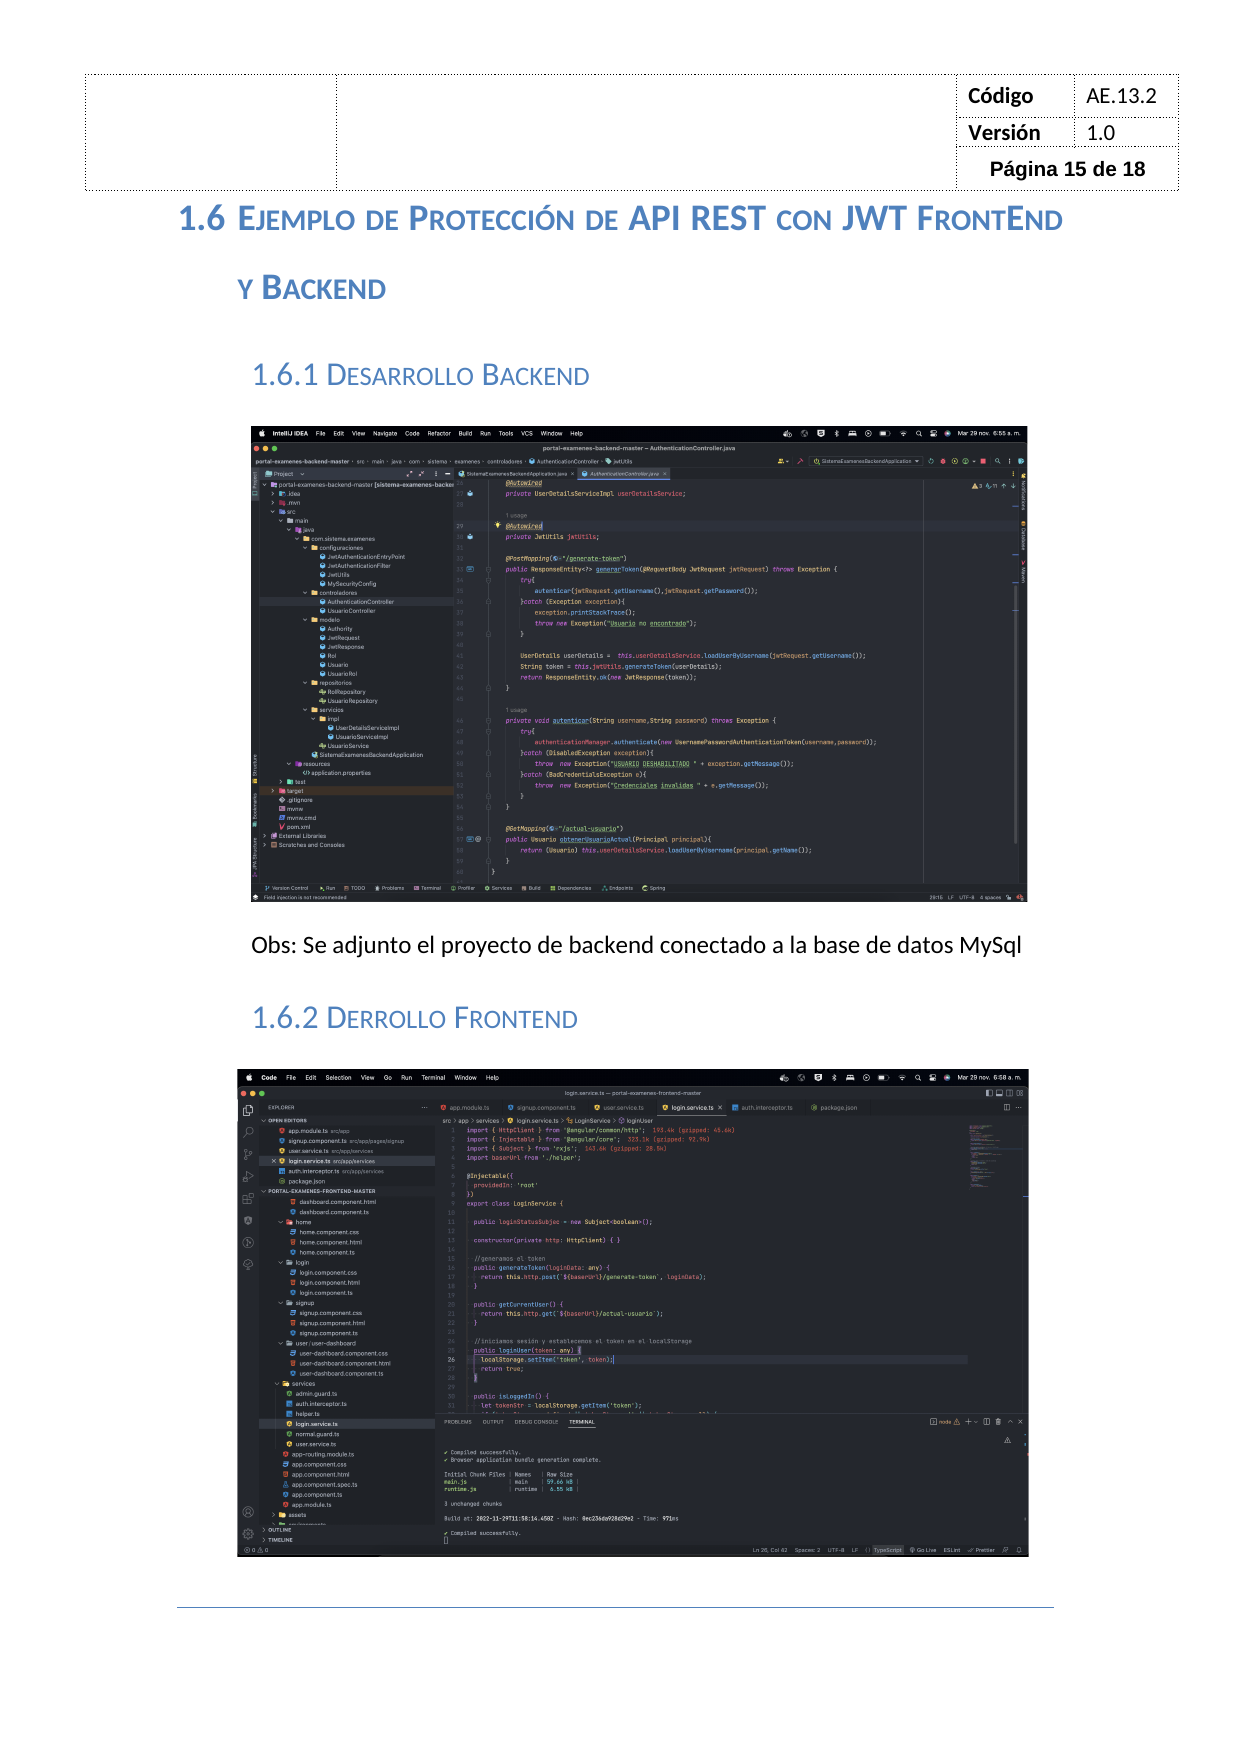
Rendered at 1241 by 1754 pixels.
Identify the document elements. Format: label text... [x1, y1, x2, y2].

text Obs: Se adjunto el proyecto de backend conectado a la base de datos MySql [177, 929, 1063, 960]
subtitle Desarrollo Backend [251, 352, 1063, 393]
picture [237, 1069, 1029, 1557]
subtitle Derrollo Frontend [251, 996, 1063, 1037]
picture [251, 426, 1028, 902]
subtitle Ejemplo de Protección de API REST con JWT FrontEnd y Backend [177, 194, 1063, 309]
